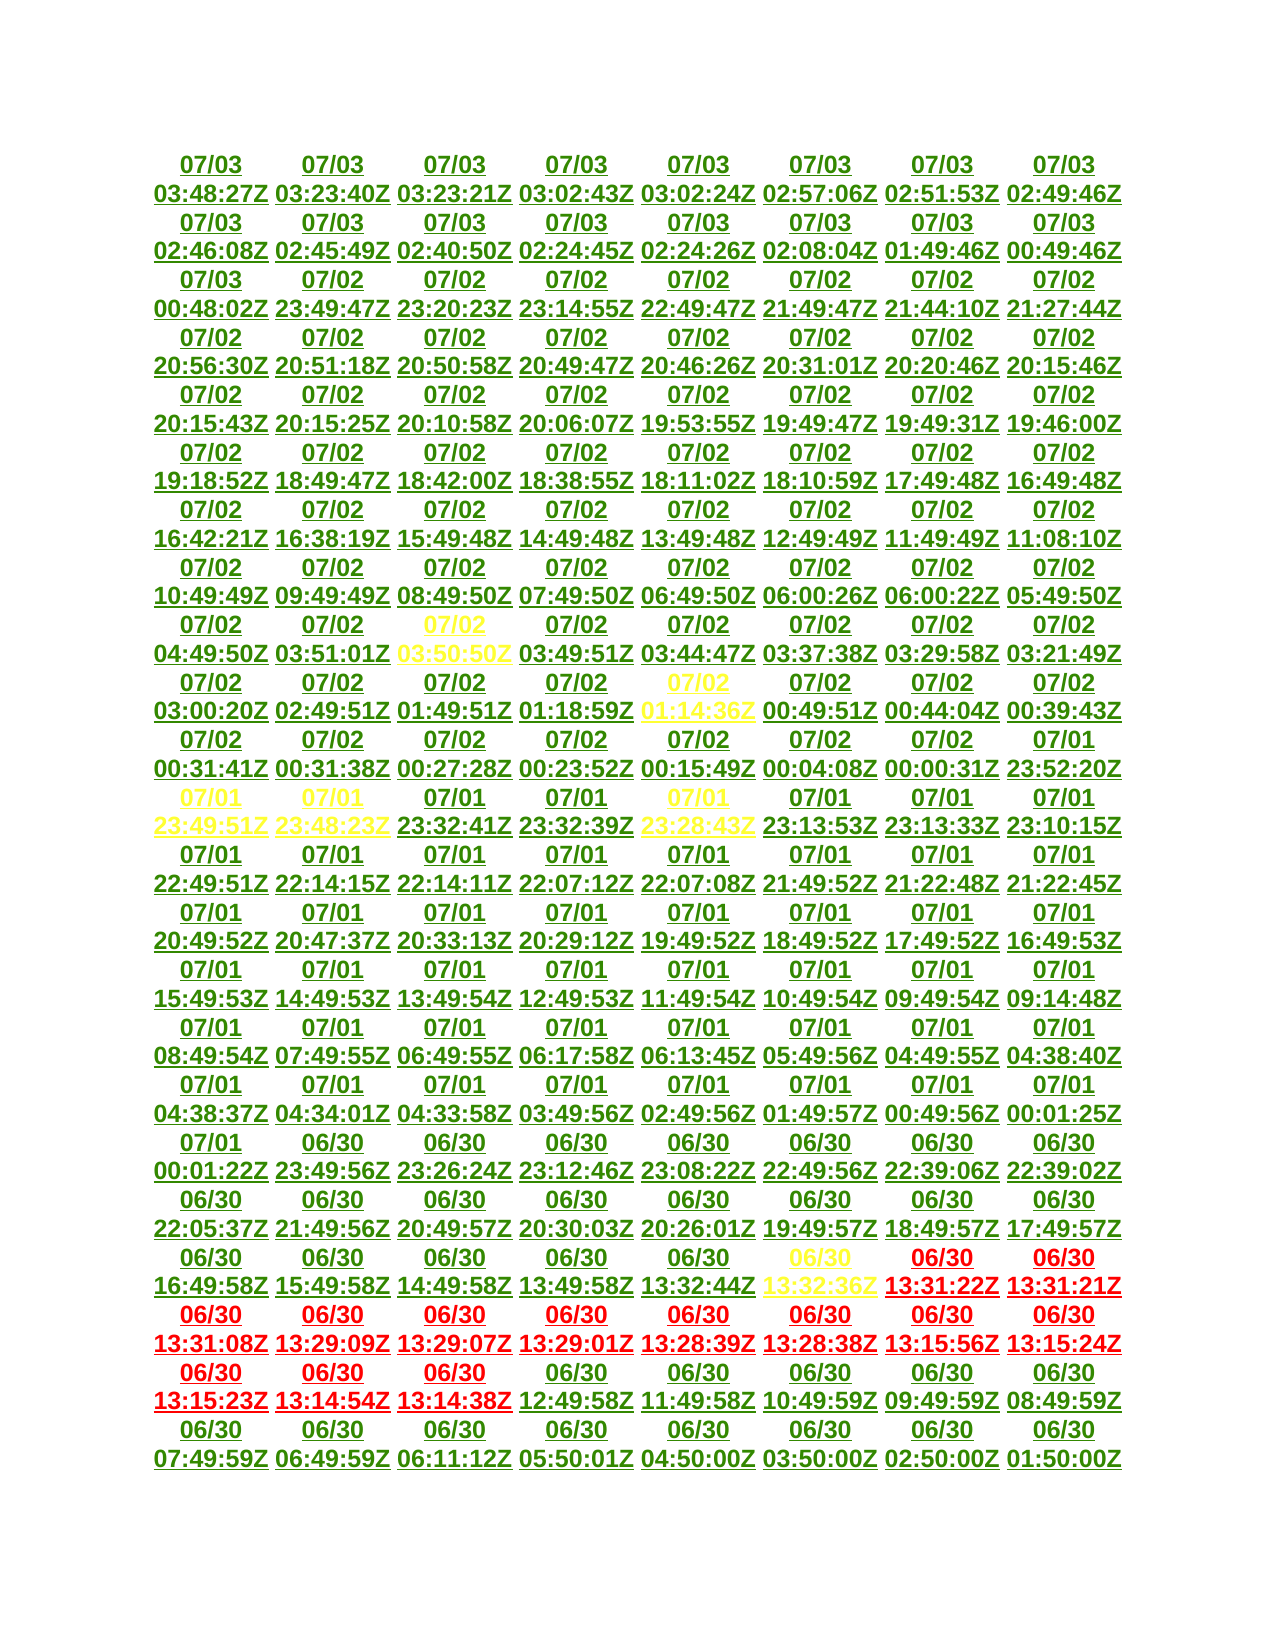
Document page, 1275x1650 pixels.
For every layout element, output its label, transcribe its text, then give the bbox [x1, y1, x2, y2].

table_cell 07/03 01:49:46Z [881, 208, 1003, 265]
table_cell 07/03 02:49:46Z [1003, 150, 1125, 207]
table_cell 07/02 20:50:58Z [394, 323, 516, 380]
table_cell 06/30 13:15:24Z [1003, 1300, 1125, 1357]
table_cell 07/01 18:49:52Z [759, 898, 881, 955]
table_cell 07/02 03:21:49Z [1003, 610, 1125, 667]
table_cell 06/30 13:14:38Z [394, 1358, 516, 1415]
table_cell 07/02 15:49:48Z [394, 495, 516, 552]
table_cell 07/02 13:49:48Z [638, 495, 759, 552]
table_cell 07/01 19:49:52Z [638, 898, 759, 955]
table_cell 06/30 13:31:21Z [1003, 1243, 1125, 1300]
table_cell 07/02 18:10:59Z [759, 438, 881, 495]
table_cell 07/02 00:04:08Z [759, 725, 881, 782]
table_cell 07/01 23:48:23Z [272, 783, 394, 840]
table_cell 06/30 02:50:00Z [881, 1415, 1003, 1472]
table_cell 07/01 00:01:25Z [1003, 1070, 1125, 1127]
table_cell 07/01 15:49:53Z [150, 955, 272, 1012]
table_cell 06/30 13:28:38Z [759, 1300, 881, 1357]
table_cell 06/30 12:49:58Z [516, 1358, 637, 1415]
table_cell 07/01 06:49:55Z [394, 1013, 516, 1070]
table_cell 07/01 04:38:40Z [1003, 1013, 1125, 1070]
table_cell 07/02 00:39:43Z [1003, 668, 1125, 725]
table_cell 07/01 12:49:53Z [516, 955, 637, 1012]
table_cell 06/30 06:11:12Z [394, 1415, 516, 1472]
table_cell 07/01 13:49:54Z [394, 955, 516, 1012]
table_cell 06/30 22:39:06Z [881, 1128, 1003, 1185]
table_cell 06/30 13:29:01Z [516, 1300, 637, 1357]
table_cell 07/02 20:15:25Z [272, 380, 394, 437]
table_cell 06/30 18:49:57Z [881, 1185, 1003, 1242]
table_cell 07/01 10:49:54Z [759, 955, 881, 1012]
table_cell 07/01 22:49:51Z [150, 840, 272, 897]
table_cell 07/01 11:49:54Z [638, 955, 759, 1012]
table_cell 06/30 17:49:57Z [1003, 1185, 1125, 1242]
table_cell 07/01 04:34:01Z [272, 1070, 394, 1127]
table_cell 07/01 23:32:39Z [516, 783, 637, 840]
table_cell 06/30 21:49:56Z [272, 1185, 394, 1242]
table_cell 07/01 22:07:12Z [516, 840, 637, 897]
table_cell 07/02 21:49:47Z [759, 265, 881, 322]
table_cell 07/02 20:15:46Z [1003, 323, 1125, 380]
table_cell 06/30 13:32:36Z [759, 1243, 881, 1300]
table_cell 07/01 20:33:13Z [394, 898, 516, 955]
table_cell 06/30 13:29:07Z [394, 1300, 516, 1357]
table_cell 07/02 19:49:31Z [881, 380, 1003, 437]
table_cell 07/02 07:49:50Z [516, 553, 637, 610]
table_cell 07/01 08:49:54Z [150, 1013, 272, 1070]
table_cell 07/02 12:49:49Z [759, 495, 881, 552]
table_cell 07/02 00:31:38Z [272, 725, 394, 782]
table_cell 07/01 00:01:22Z [150, 1128, 272, 1185]
table_cell 07/02 00:27:28Z [394, 725, 516, 782]
table_cell 07/01 09:14:48Z [1003, 955, 1125, 1012]
table_cell 07/01 06:17:58Z [516, 1013, 637, 1070]
table_cell 07/02 21:27:44Z [1003, 265, 1125, 322]
table_cell 06/30 13:15:23Z [150, 1358, 272, 1415]
table_cell 07/02 10:49:49Z [150, 553, 272, 610]
table_cell 07/01 02:49:56Z [638, 1070, 759, 1127]
table_cell 07/01 05:49:56Z [759, 1013, 881, 1070]
table_cell 06/30 08:49:59Z [1003, 1358, 1125, 1415]
table_cell 07/02 09:49:49Z [272, 553, 394, 610]
table_cell 06/30 23:49:56Z [272, 1128, 394, 1185]
table_cell 07/03 02:24:45Z [516, 208, 637, 265]
table_cell 07/01 06:13:45Z [638, 1013, 759, 1070]
table_cell 06/30 13:49:58Z [516, 1243, 637, 1300]
table_cell 07/02 20:31:01Z [759, 323, 881, 380]
table_cell 07/01 17:49:52Z [881, 898, 1003, 955]
table_cell 07/03 03:02:43Z [516, 150, 637, 207]
table_cell 06/30 13:32:44Z [638, 1243, 759, 1300]
table_cell 07/02 19:49:47Z [759, 380, 881, 437]
table_cell 07/02 00:23:52Z [516, 725, 637, 782]
table_cell 07/02 16:49:48Z [1003, 438, 1125, 495]
table_cell 07/01 04:49:55Z [881, 1013, 1003, 1070]
table_cell 06/30 22:49:56Z [759, 1128, 881, 1185]
table_cell 07/02 01:49:51Z [394, 668, 516, 725]
table_cell 07/02 20:56:30Z [150, 323, 272, 380]
table_cell 07/02 06:00:26Z [759, 553, 881, 610]
table_cell 06/30 14:49:58Z [394, 1243, 516, 1300]
table_cell 06/30 15:49:58Z [272, 1243, 394, 1300]
table_cell 07/02 04:49:50Z [150, 610, 272, 667]
table_cell 06/30 07:49:59Z [150, 1415, 272, 1472]
table_cell 07/02 00:15:49Z [638, 725, 759, 782]
table_cell 06/30 01:50:00Z [1003, 1415, 1125, 1472]
table_cell 06/30 20:30:03Z [516, 1185, 637, 1242]
table_cell 07/01 07:49:55Z [272, 1013, 394, 1070]
table_cell 07/02 03:00:20Z [150, 668, 272, 725]
table_cell 07/02 20:46:26Z [638, 323, 759, 380]
table_cell 06/30 03:50:00Z [759, 1415, 881, 1472]
table_cell 07/02 23:49:47Z [272, 265, 394, 322]
table_cell 07/02 11:08:10Z [1003, 495, 1125, 552]
table_cell 06/30 10:49:59Z [759, 1358, 881, 1415]
table_cell 07/03 02:57:06Z [759, 150, 881, 207]
table_cell 07/02 22:49:47Z [638, 265, 759, 322]
table_cell 07/01 00:49:56Z [881, 1070, 1003, 1127]
table_cell 07/02 21:44:10Z [881, 265, 1003, 322]
table_cell 07/01 23:52:20Z [1003, 725, 1125, 782]
table_cell 06/30 13:31:22Z [881, 1243, 1003, 1300]
table_cell 07/01 03:49:56Z [516, 1070, 637, 1127]
table_cell 06/30 13:31:08Z [150, 1300, 272, 1357]
table_cell 06/30 09:49:59Z [881, 1358, 1003, 1415]
table_cell 07/01 23:13:33Z [881, 783, 1003, 840]
table_cell 07/02 03:51:01Z [272, 610, 394, 667]
table_cell 07/01 22:14:11Z [394, 840, 516, 897]
table_cell 06/30 23:12:46Z [516, 1128, 637, 1185]
table_cell 07/01 21:22:45Z [1003, 840, 1125, 897]
table_cell 06/30 20:26:01Z [638, 1185, 759, 1242]
table_cell 07/03 03:23:40Z [272, 150, 394, 207]
table_cell 07/02 08:49:50Z [394, 553, 516, 610]
table_cell 07/01 23:49:51Z [150, 783, 272, 840]
table_cell 07/01 01:49:57Z [759, 1070, 881, 1127]
table_cell 07/03 03:23:21Z [394, 150, 516, 207]
table_cell 07/03 02:40:50Z [394, 208, 516, 265]
table_cell 07/02 18:11:02Z [638, 438, 759, 495]
table_cell 07/01 04:33:58Z [394, 1070, 516, 1127]
table_cell 07/02 02:49:51Z [272, 668, 394, 725]
table_cell 07/02 16:38:19Z [272, 495, 394, 552]
table_cell 07/02 00:00:31Z [881, 725, 1003, 782]
table_cell 06/30 13:29:09Z [272, 1300, 394, 1357]
table_cell 06/30 05:50:01Z [516, 1415, 637, 1472]
table_cell 07/02 00:44:04Z [881, 668, 1003, 725]
table_cell 07/01 22:14:15Z [272, 840, 394, 897]
table_cell 07/01 20:29:12Z [516, 898, 637, 955]
table_cell 07/02 18:42:00Z [394, 438, 516, 495]
table_cell 07/02 11:49:49Z [881, 495, 1003, 552]
table_cell 07/03 02:08:04Z [759, 208, 881, 265]
table_cell 07/02 17:49:48Z [881, 438, 1003, 495]
table_cell 06/30 13:15:56Z [881, 1300, 1003, 1357]
table_cell 06/30 06:49:59Z [272, 1415, 394, 1472]
table_cell 06/30 13:28:39Z [638, 1300, 759, 1357]
table_cell 06/30 16:49:58Z [150, 1243, 272, 1300]
table_cell 07/01 23:10:15Z [1003, 783, 1125, 840]
table_cell 07/02 06:49:50Z [638, 553, 759, 610]
table_cell 07/02 20:15:43Z [150, 380, 272, 437]
table_cell 07/02 03:37:38Z [759, 610, 881, 667]
table_cell 07/02 14:49:48Z [516, 495, 637, 552]
table_cell 07/03 02:24:26Z [638, 208, 759, 265]
table_cell 07/03 03:02:24Z [638, 150, 759, 207]
table_cell 07/01 23:28:43Z [638, 783, 759, 840]
table_cell 07/03 00:49:46Z [1003, 208, 1125, 265]
table_cell 07/02 19:46:00Z [1003, 380, 1125, 437]
table_cell 06/30 22:39:02Z [1003, 1128, 1125, 1185]
table_cell 07/02 01:14:36Z [638, 668, 759, 725]
table_cell 07/01 14:49:53Z [272, 955, 394, 1012]
table_cell 06/30 11:49:58Z [638, 1358, 759, 1415]
table_cell 07/01 16:49:53Z [1003, 898, 1125, 955]
table_cell 07/02 23:14:55Z [516, 265, 637, 322]
table_cell 07/03 02:46:08Z [150, 208, 272, 265]
table_cell 06/30 23:26:24Z [394, 1128, 516, 1185]
table_cell 07/02 20:20:46Z [881, 323, 1003, 380]
table_cell 06/30 04:50:00Z [638, 1415, 759, 1472]
table_cell 07/02 05:49:50Z [1003, 553, 1125, 610]
table_cell 07/02 20:06:07Z [516, 380, 637, 437]
table_cell 07/02 23:20:23Z [394, 265, 516, 322]
table_cell 07/02 20:49:47Z [516, 323, 637, 380]
table_cell 07/01 23:32:41Z [394, 783, 516, 840]
table_cell 06/30 23:08:22Z [638, 1128, 759, 1185]
table_cell 07/02 01:18:59Z [516, 668, 637, 725]
table_cell 07/02 18:38:55Z [516, 438, 637, 495]
table_cell 07/03 02:45:49Z [272, 208, 394, 265]
table_cell 07/02 20:10:58Z [394, 380, 516, 437]
table_cell 07/02 16:42:21Z [150, 495, 272, 552]
table_cell 07/03 02:51:53Z [881, 150, 1003, 207]
table_cell 07/01 22:07:08Z [638, 840, 759, 897]
table_cell 07/01 21:22:48Z [881, 840, 1003, 897]
table_cell 07/03 00:48:02Z [150, 265, 272, 322]
table_cell 07/02 00:31:41Z [150, 725, 272, 782]
table_cell 07/02 00:49:51Z [759, 668, 881, 725]
table_cell 06/30 19:49:57Z [759, 1185, 881, 1242]
table_cell 07/02 19:53:55Z [638, 380, 759, 437]
table_cell 06/30 20:49:57Z [394, 1185, 516, 1242]
table_cell 07/01 20:49:52Z [150, 898, 272, 955]
table_cell 07/03 03:48:27Z [150, 150, 272, 207]
table_cell 06/30 13:14:54Z [272, 1358, 394, 1415]
table_cell 07/01 20:47:37Z [272, 898, 394, 955]
table_cell 07/02 03:50:50Z [394, 610, 516, 667]
table_cell 06/30 22:05:37Z [150, 1185, 272, 1242]
table_cell 07/01 23:13:53Z [759, 783, 881, 840]
table_cell 07/02 18:49:47Z [272, 438, 394, 495]
table_cell 07/02 03:44:47Z [638, 610, 759, 667]
table_cell 07/02 19:18:52Z [150, 438, 272, 495]
table_cell 07/02 03:29:58Z [881, 610, 1003, 667]
table_cell 07/02 03:49:51Z [516, 610, 637, 667]
table_cell 07/02 20:51:18Z [272, 323, 394, 380]
table_cell 07/01 04:38:37Z [150, 1070, 272, 1127]
table_cell 07/01 09:49:54Z [881, 955, 1003, 1012]
table_cell 07/01 21:49:52Z [759, 840, 881, 897]
table_cell 07/02 06:00:22Z [881, 553, 1003, 610]
